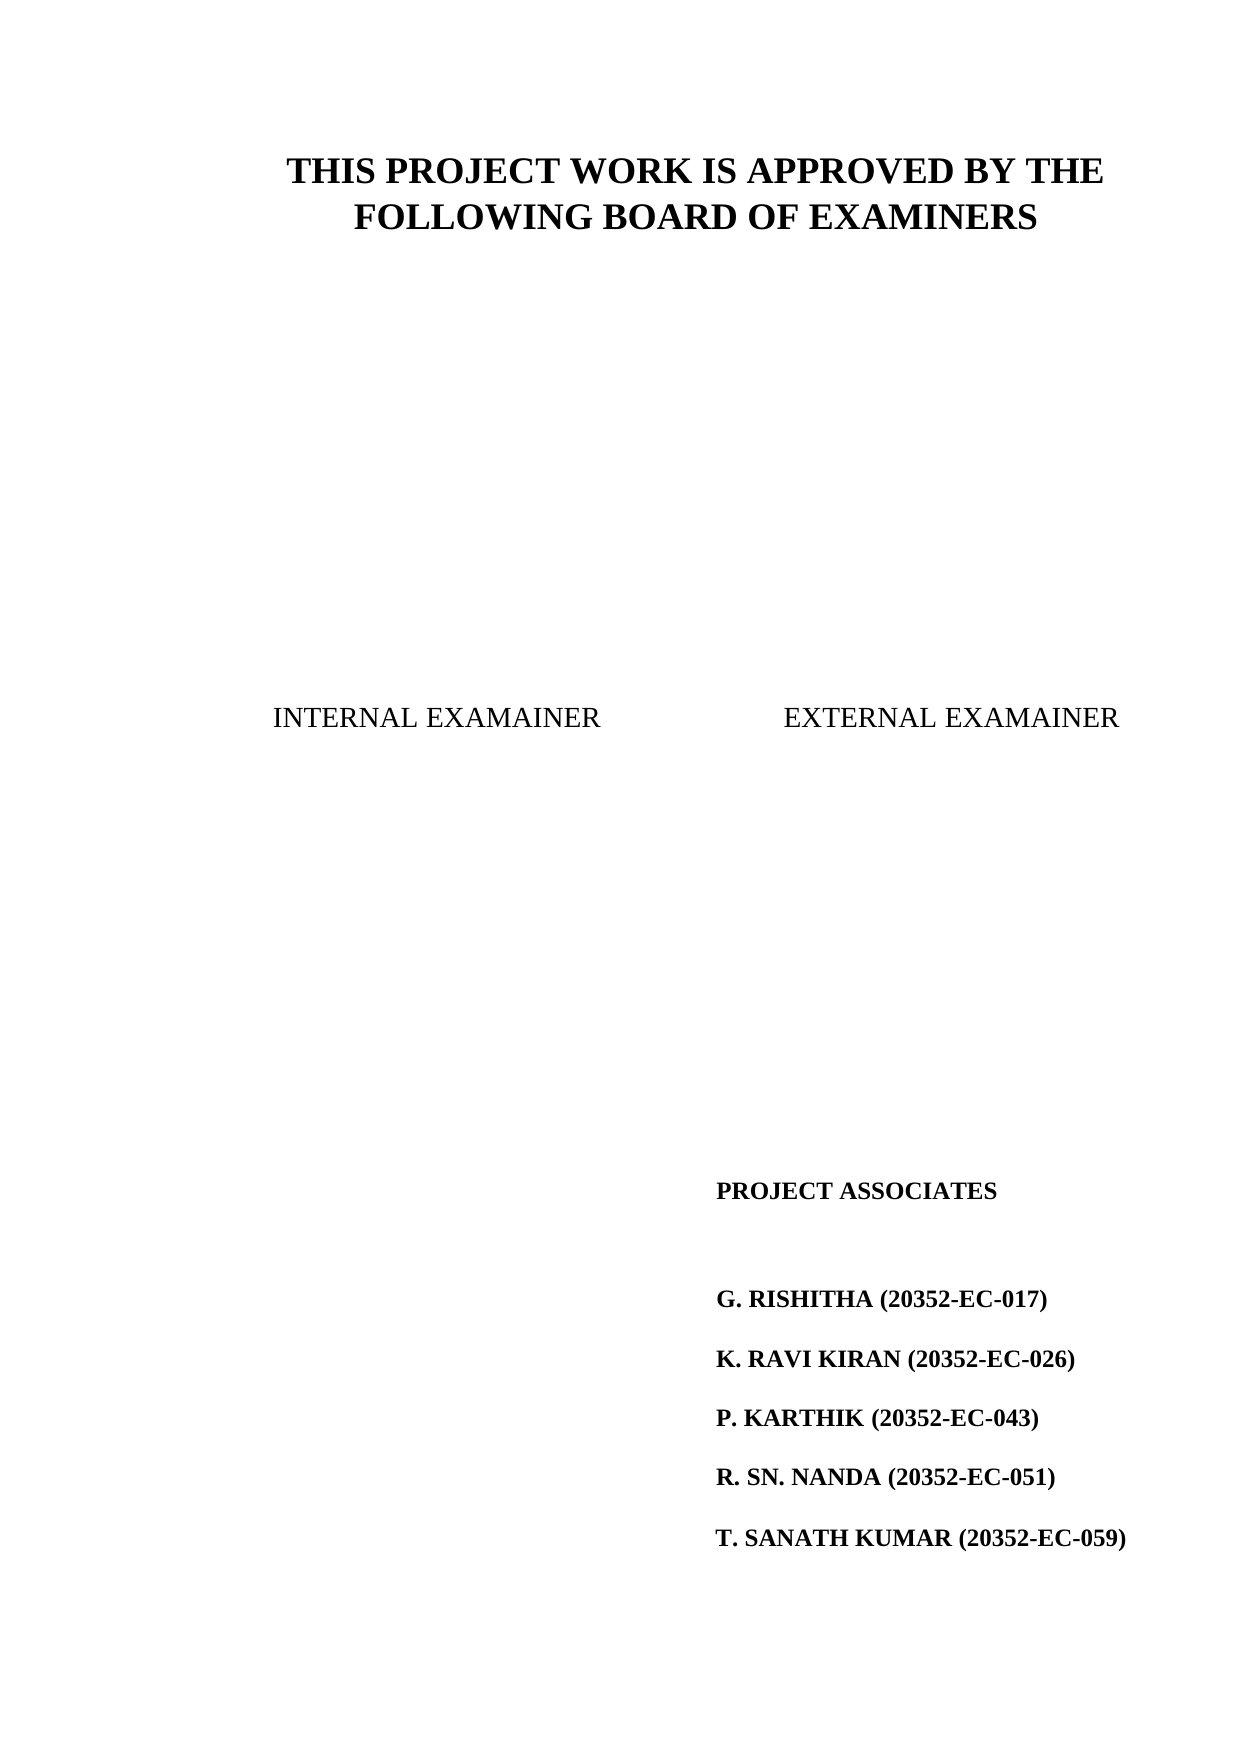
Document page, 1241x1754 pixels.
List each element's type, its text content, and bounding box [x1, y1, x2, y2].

text INTERNAL EXAMAINER EXTERNAL EXAMAINER [218, 700, 1173, 733]
text PROJECT ASSOCIATES [716, 1176, 1173, 1205]
text G. RISHITHA (20352-EC-017) [716, 1284, 1173, 1313]
text R. SN. NANDA (20352-EC-051) [716, 1463, 1173, 1491]
text THIS PROJECT WORK IS APPROVED BY THE FOLLOWING BOARD OF EXAMINERS [266, 148, 1125, 238]
text K. RAVI KIRAN (20352-EC-026) P. KARTHIK (20352-EC-043) [716, 1344, 1077, 1432]
text T. SANATH KUMAR (20352-EC-059) [715, 1523, 1173, 1551]
